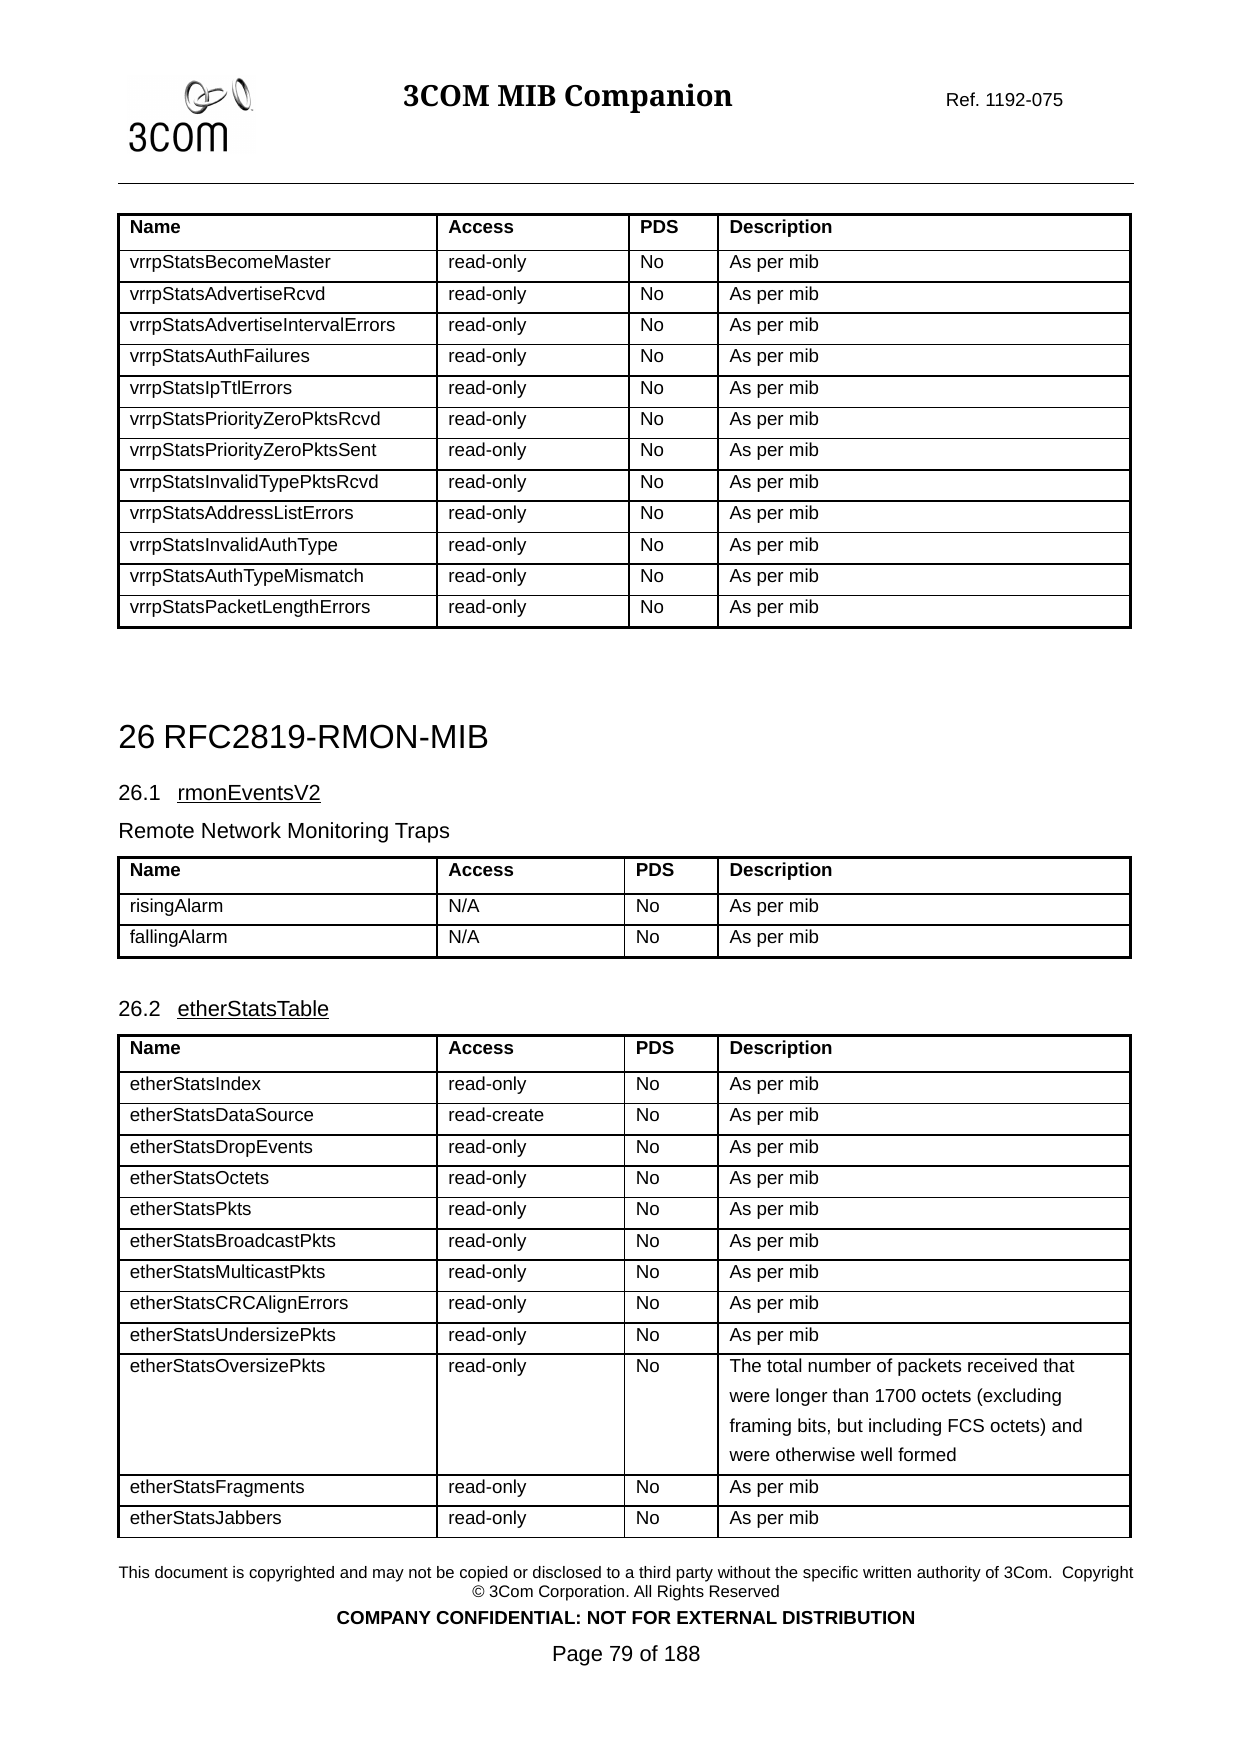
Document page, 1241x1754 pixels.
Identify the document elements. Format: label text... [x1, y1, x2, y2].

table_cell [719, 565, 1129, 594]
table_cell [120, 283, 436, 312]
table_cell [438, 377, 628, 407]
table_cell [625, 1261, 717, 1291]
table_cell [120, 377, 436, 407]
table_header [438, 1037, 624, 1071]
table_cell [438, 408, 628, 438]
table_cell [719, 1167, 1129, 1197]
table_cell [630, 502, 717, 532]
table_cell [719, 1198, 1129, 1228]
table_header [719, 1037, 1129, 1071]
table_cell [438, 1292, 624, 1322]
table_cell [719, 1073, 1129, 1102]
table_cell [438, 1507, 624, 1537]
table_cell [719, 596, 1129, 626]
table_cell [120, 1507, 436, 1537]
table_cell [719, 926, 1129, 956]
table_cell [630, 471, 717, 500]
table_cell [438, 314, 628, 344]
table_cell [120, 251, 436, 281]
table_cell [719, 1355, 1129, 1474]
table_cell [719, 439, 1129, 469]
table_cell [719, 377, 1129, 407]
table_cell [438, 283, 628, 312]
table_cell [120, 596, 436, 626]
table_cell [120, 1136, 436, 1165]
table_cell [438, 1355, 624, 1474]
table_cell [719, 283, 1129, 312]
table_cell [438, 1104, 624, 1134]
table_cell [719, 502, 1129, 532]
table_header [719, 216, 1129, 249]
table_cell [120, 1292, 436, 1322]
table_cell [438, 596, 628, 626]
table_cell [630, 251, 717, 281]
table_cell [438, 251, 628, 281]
subtitle rmonEventsV2 [118, 780, 1134, 806]
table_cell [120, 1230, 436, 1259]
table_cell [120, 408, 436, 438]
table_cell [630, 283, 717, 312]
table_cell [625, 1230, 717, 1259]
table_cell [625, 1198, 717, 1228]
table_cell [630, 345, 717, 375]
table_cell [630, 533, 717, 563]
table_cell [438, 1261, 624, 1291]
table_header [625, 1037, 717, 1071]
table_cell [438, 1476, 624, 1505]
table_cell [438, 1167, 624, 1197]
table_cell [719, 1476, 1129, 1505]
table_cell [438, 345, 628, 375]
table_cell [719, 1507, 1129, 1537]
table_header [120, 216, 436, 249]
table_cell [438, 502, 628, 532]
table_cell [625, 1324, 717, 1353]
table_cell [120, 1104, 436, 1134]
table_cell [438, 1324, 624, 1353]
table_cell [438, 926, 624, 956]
picture [126, 75, 257, 154]
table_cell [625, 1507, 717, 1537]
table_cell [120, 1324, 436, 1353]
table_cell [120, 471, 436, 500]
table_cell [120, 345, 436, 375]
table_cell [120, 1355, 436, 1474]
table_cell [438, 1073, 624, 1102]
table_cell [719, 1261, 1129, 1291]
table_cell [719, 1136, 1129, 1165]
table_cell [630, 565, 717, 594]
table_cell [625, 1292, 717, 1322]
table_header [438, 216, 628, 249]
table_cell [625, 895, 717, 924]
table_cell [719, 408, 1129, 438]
text Remote Network Monitoring Traps [118, 818, 1134, 843]
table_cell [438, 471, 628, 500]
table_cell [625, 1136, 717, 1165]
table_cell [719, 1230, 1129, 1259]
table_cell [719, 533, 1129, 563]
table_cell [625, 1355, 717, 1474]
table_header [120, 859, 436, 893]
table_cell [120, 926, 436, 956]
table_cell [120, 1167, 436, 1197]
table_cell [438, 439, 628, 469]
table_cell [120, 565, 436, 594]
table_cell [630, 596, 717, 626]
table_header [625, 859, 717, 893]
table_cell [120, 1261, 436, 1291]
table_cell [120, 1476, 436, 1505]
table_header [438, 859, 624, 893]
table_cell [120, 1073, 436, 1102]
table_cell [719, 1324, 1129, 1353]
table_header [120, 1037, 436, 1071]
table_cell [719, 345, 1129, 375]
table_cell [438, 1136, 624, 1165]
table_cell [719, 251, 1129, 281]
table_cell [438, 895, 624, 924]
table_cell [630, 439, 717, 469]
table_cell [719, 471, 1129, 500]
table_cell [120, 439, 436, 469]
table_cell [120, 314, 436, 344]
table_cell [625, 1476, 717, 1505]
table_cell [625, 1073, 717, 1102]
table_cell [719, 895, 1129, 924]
subtitle etherStatsTable [118, 996, 1134, 1022]
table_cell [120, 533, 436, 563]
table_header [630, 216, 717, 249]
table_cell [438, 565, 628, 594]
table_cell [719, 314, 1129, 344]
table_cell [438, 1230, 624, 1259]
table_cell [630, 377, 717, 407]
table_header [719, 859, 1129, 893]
subtitle RFC2819-RMON-MIB [118, 717, 1134, 755]
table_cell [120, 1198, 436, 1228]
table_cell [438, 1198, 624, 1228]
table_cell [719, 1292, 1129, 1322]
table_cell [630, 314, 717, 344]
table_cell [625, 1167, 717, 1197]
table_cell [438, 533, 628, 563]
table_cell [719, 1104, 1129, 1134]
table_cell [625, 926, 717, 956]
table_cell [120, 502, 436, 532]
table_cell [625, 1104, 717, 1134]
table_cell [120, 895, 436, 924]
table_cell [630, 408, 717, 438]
